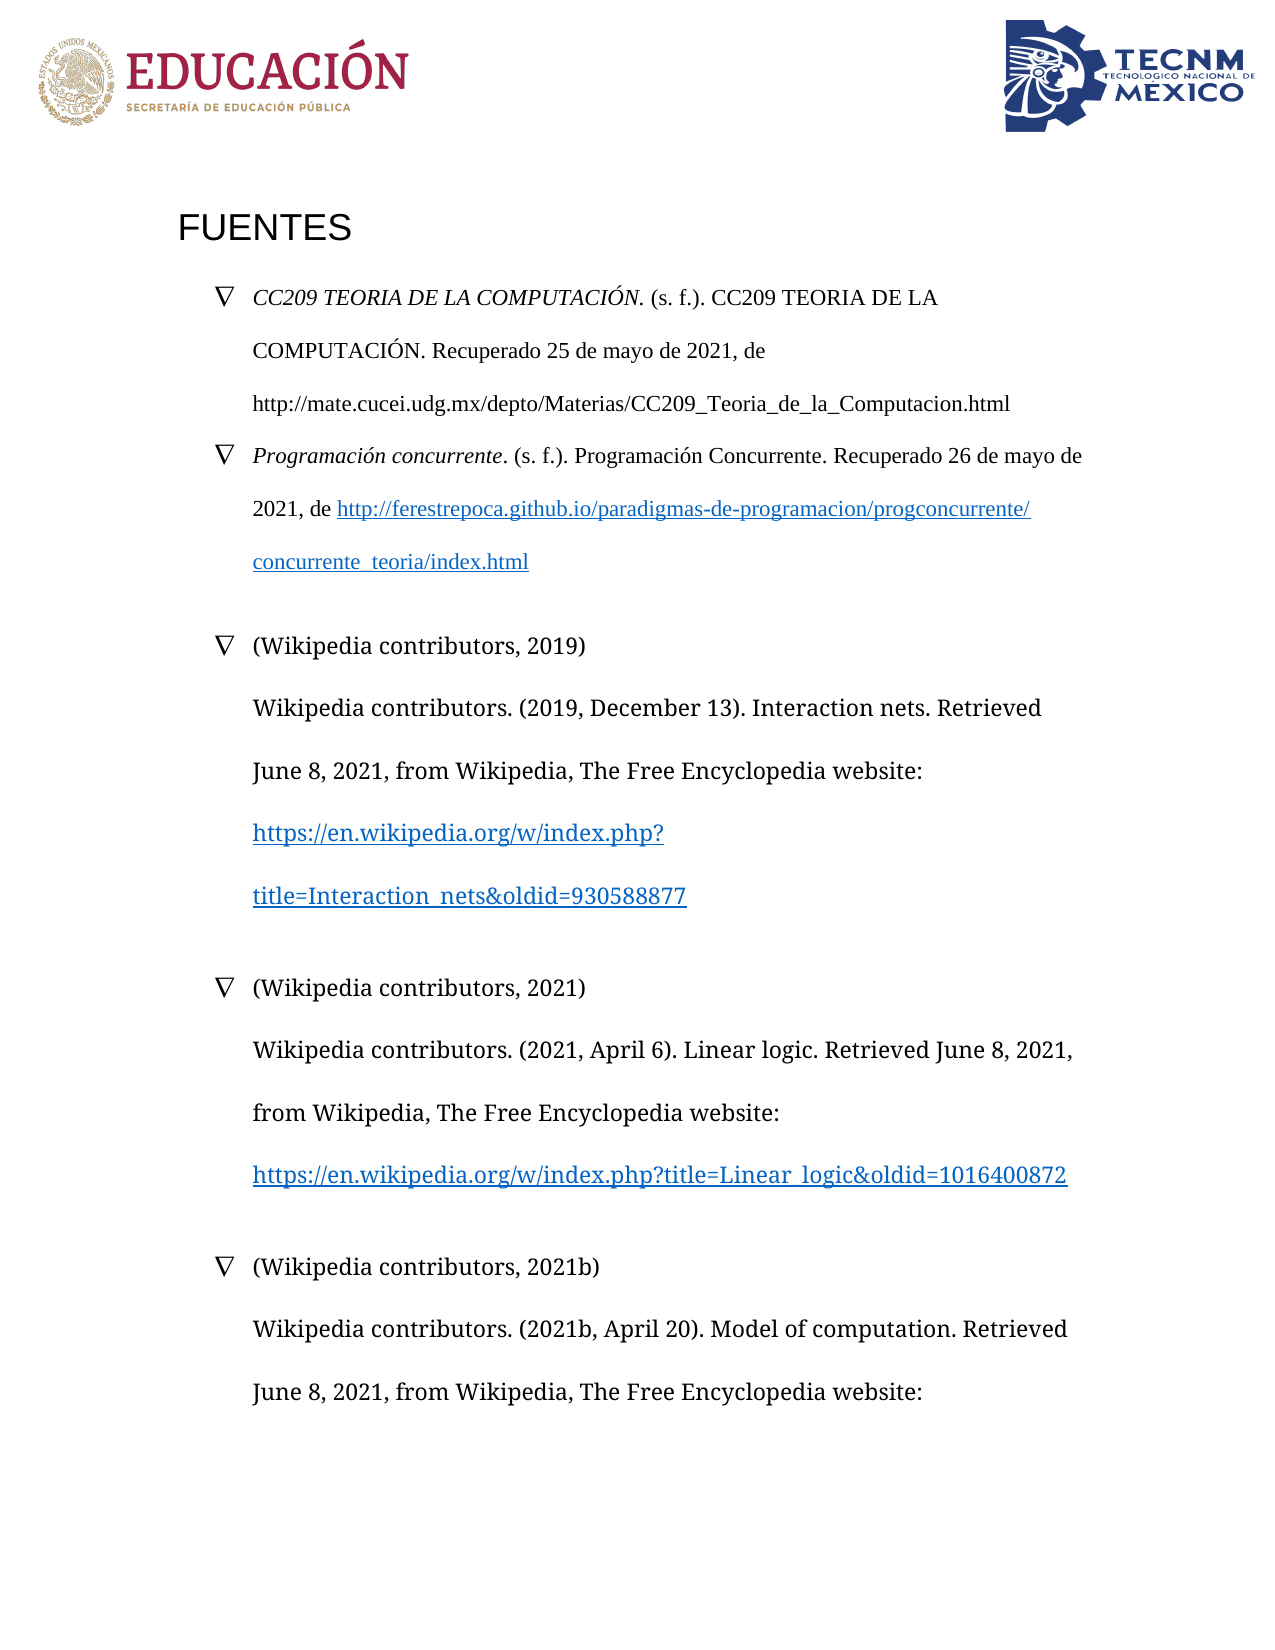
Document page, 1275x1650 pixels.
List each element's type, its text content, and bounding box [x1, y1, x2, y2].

list (Wikipedia contributors, 2021) Wikipedia contributors. (2021, April 6). Linear logic. Retrieved June 8, 2021, from Wikipedia, The Free Encyclopedia website: https://en.wikipedia.org/w/index.php?title=Linear_logic&oldid=1016400872 [215, 971, 1098, 1190]
picture [1001, 17, 1260, 136]
list (Wikipedia contributors, 2019) Wikipedia contributors. (2019, December 13). Interaction nets. Retrieved June 8, 2021, from Wikipedia, The Free Encyclopedia website: https://en.wikipedia.org/w/index.php?title=Interaction_nets&oldid=930588877 [215, 630, 1098, 911]
picture [38, 38, 409, 126]
subtitle FUENTES [177, 206, 1098, 249]
list CC209 TEORIA DE LA COMPUTACIÓN. (s. f.). CC209 TEORIA DE LA COMPUTACIÓN. Recuperado 25 de mayo de 2021, de http://mate.cucei.udg.mx/depto/Materias/CC209_Teoria_de_la_Computacion.html [215, 284, 1098, 416]
list Programación concurrente. (s. f.). Programación Concurrente. Recuperado 26 de mayo de 2021, de http://ferestrepoca.github.io/paradigmas-de-programacion/progconcurrente/concurrente_teoria/index.html [215, 442, 1098, 574]
